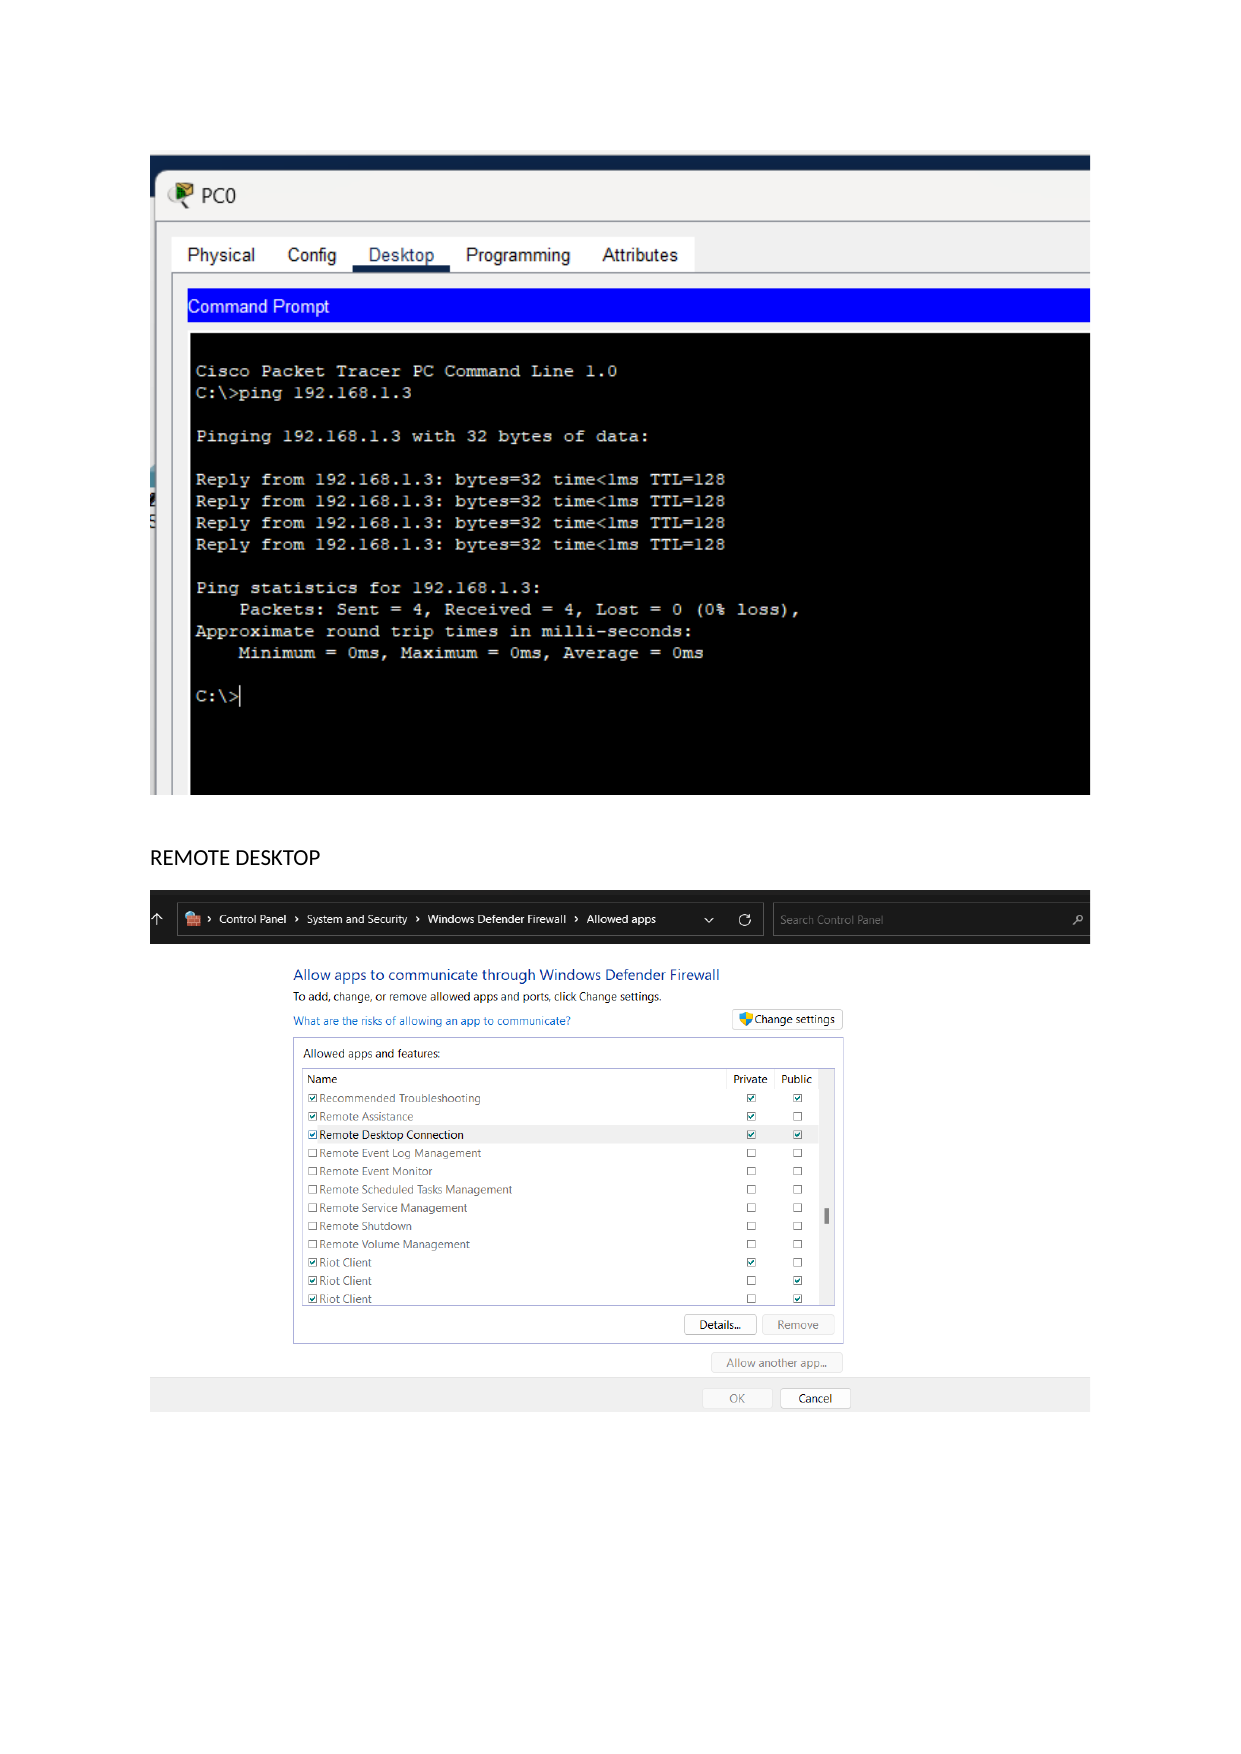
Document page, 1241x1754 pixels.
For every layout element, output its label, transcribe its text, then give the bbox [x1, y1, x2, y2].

picture [150, 890, 1091, 1412]
text REMOTE DESKTOP [150, 843, 1090, 871]
picture [150, 150, 1091, 795]
